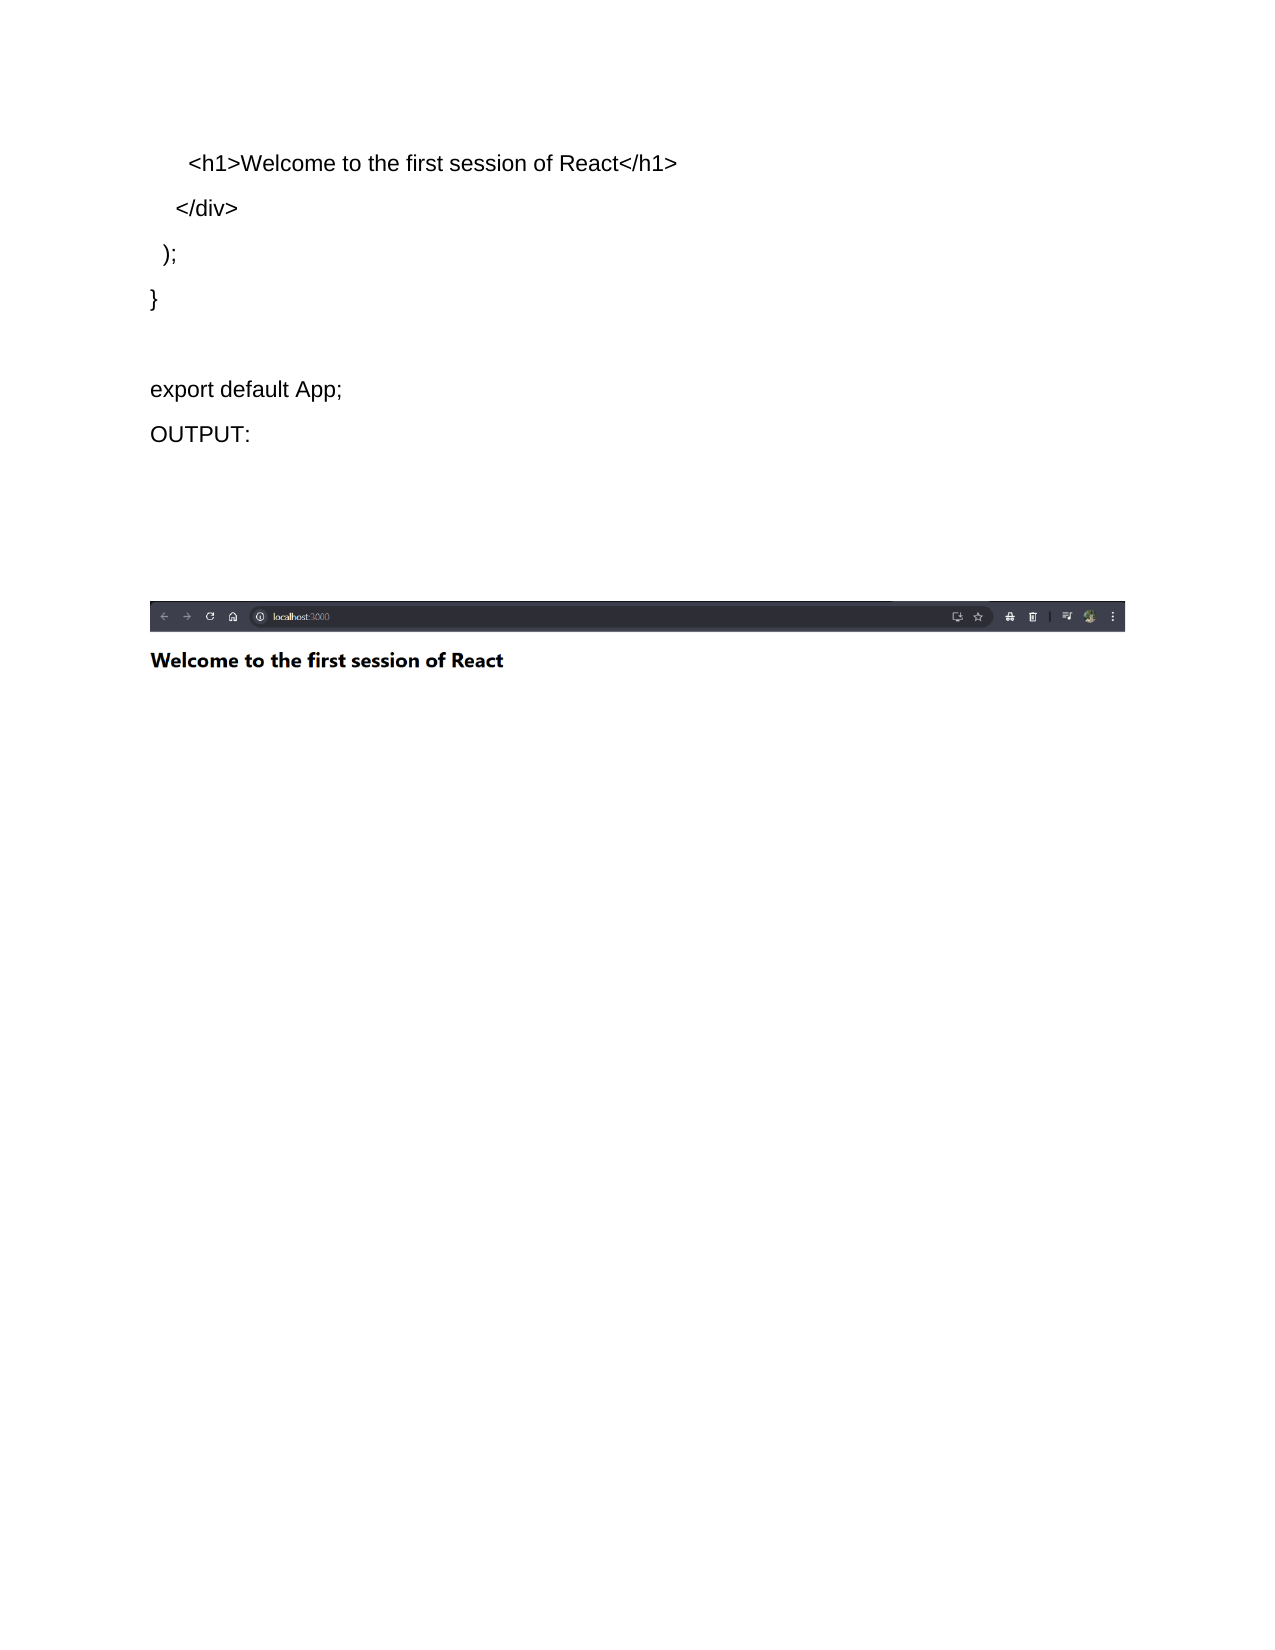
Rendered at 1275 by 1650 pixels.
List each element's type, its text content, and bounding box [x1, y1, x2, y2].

text <h1>Welcome to the first session of React</h1> [150, 150, 1125, 176]
text </div> [150, 195, 1125, 221]
text } [150, 285, 1125, 312]
picture [150, 601, 1125, 1092]
text export default App; [150, 376, 1125, 402]
text OUTPUT: [150, 421, 1125, 447]
text ); [150, 240, 1125, 267]
